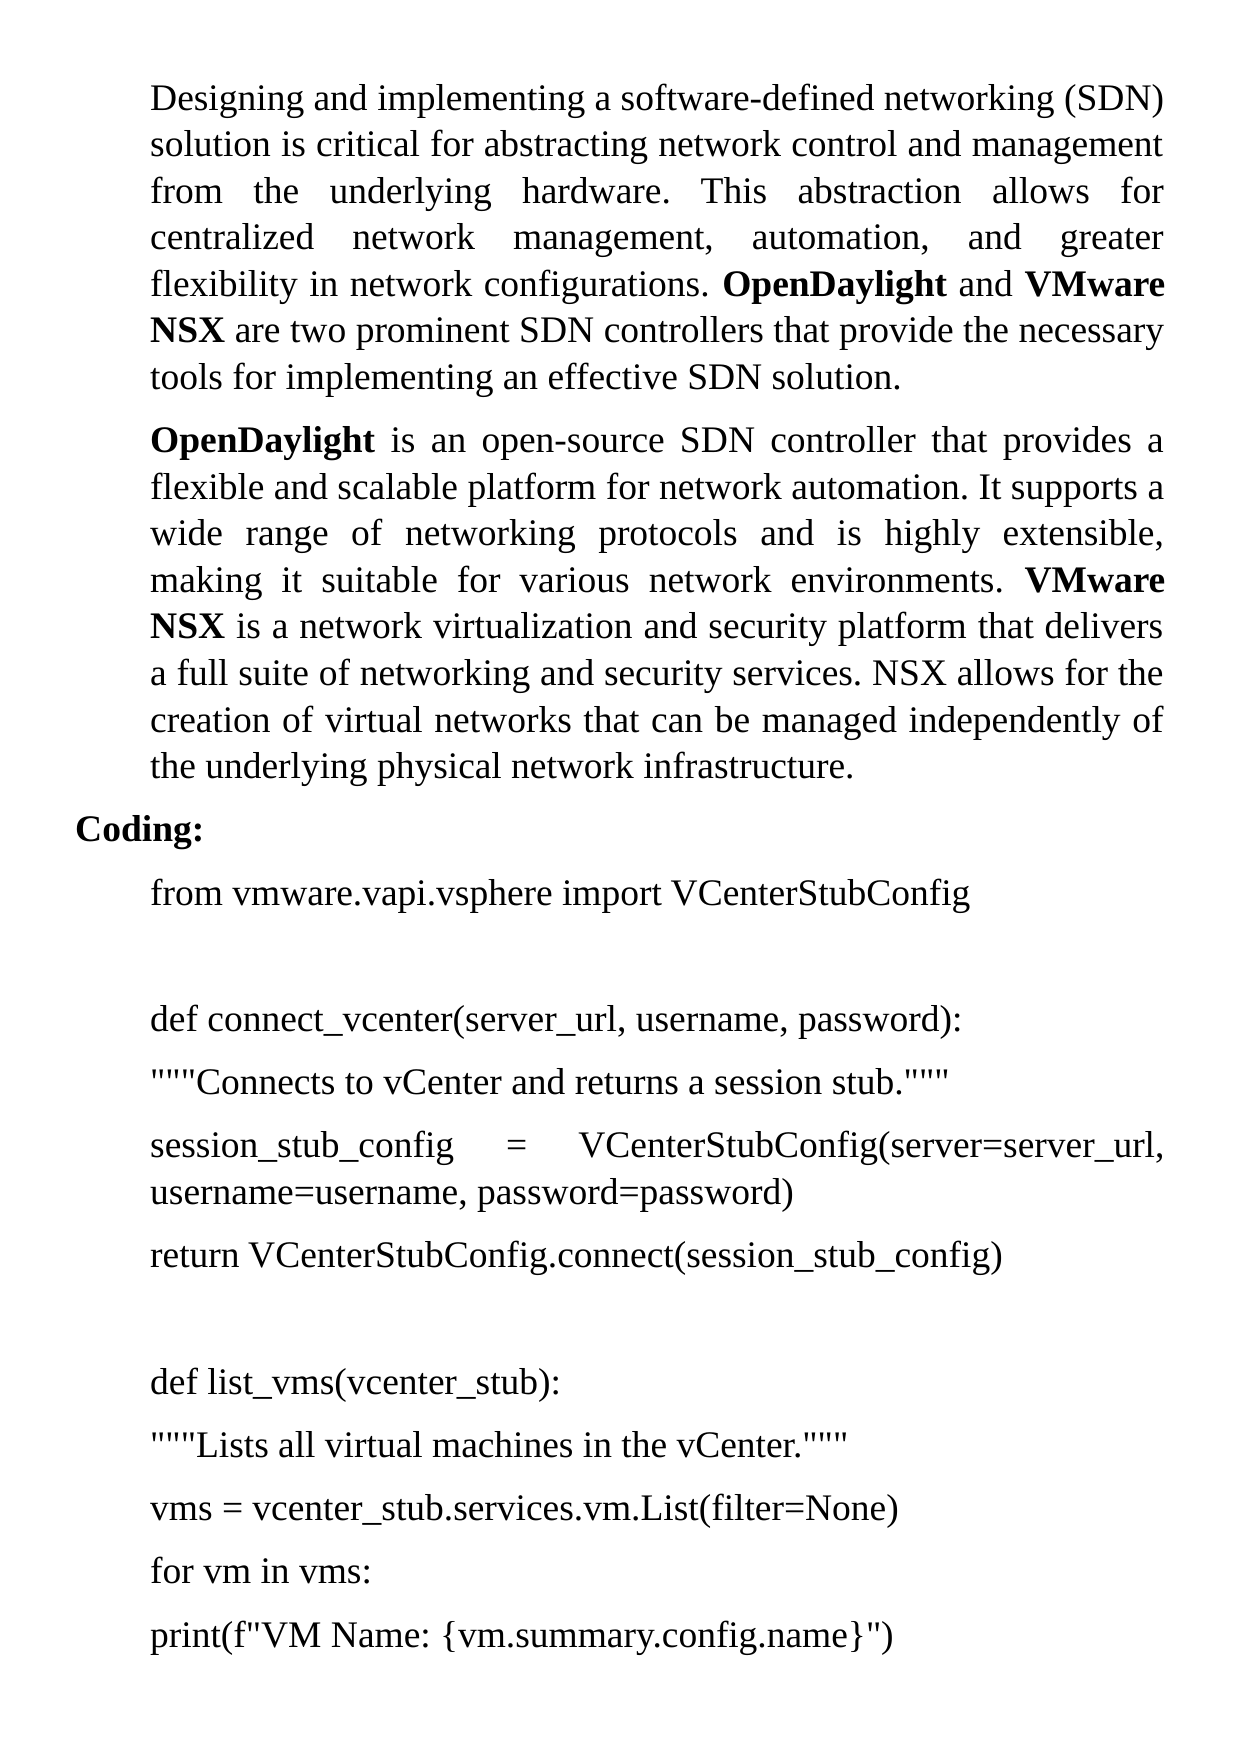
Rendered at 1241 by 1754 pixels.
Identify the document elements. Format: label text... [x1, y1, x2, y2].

text """Lists all virtual machines in the vCenter.""" [150, 1422, 1165, 1466]
text from vmware.vapi.vsphere import VCenterStubConfig [150, 870, 1165, 913]
text Designing and implementing a software-defined networking (SDN) solution is critical for abstracting network control and management from the underlying hardware. This abstraction allows for centralized network management, automation, and greater flexibility in network configurations. OpenDaylight and VMware NSX are two prominent SDN controllers that provide the necessary tools for implementing an effective SDN solution. [150, 75, 1165, 397]
text def list_vms(vcenter_stub): [150, 1359, 1165, 1402]
text for vm in vms: [150, 1549, 1165, 1592]
text return VCenterStubConfig.connect(session_stub_config) [150, 1233, 1165, 1276]
text print(f"VM Name: {vm.summary.config.name}") [150, 1612, 1165, 1655]
text session_stub_config = VCenterStubConfig(server=server_url, username=username, password=password) [150, 1123, 1165, 1213]
text def connect_vcenter(server_url, username, password): [150, 996, 1165, 1039]
text """Connects to vCenter and returns a session stub.""" [150, 1060, 1165, 1103]
text vms = vcenter_stub.services.vm.List(filter=None) [150, 1486, 1165, 1529]
text OpenDaylight is an open-source SDN controller that provides a flexible and scalable platform for network automation. It supports a wide range of networking protocols and is highly extensible, making it suitable for various network environments. VMware NSX is a network virtualization and security platform that delivers a full suite of networking and security services. NSX allows for the creation of virtual networks that can be managed independently of the underlying physical network infrastructure. [150, 418, 1165, 787]
text Coding: [75, 807, 1165, 850]
